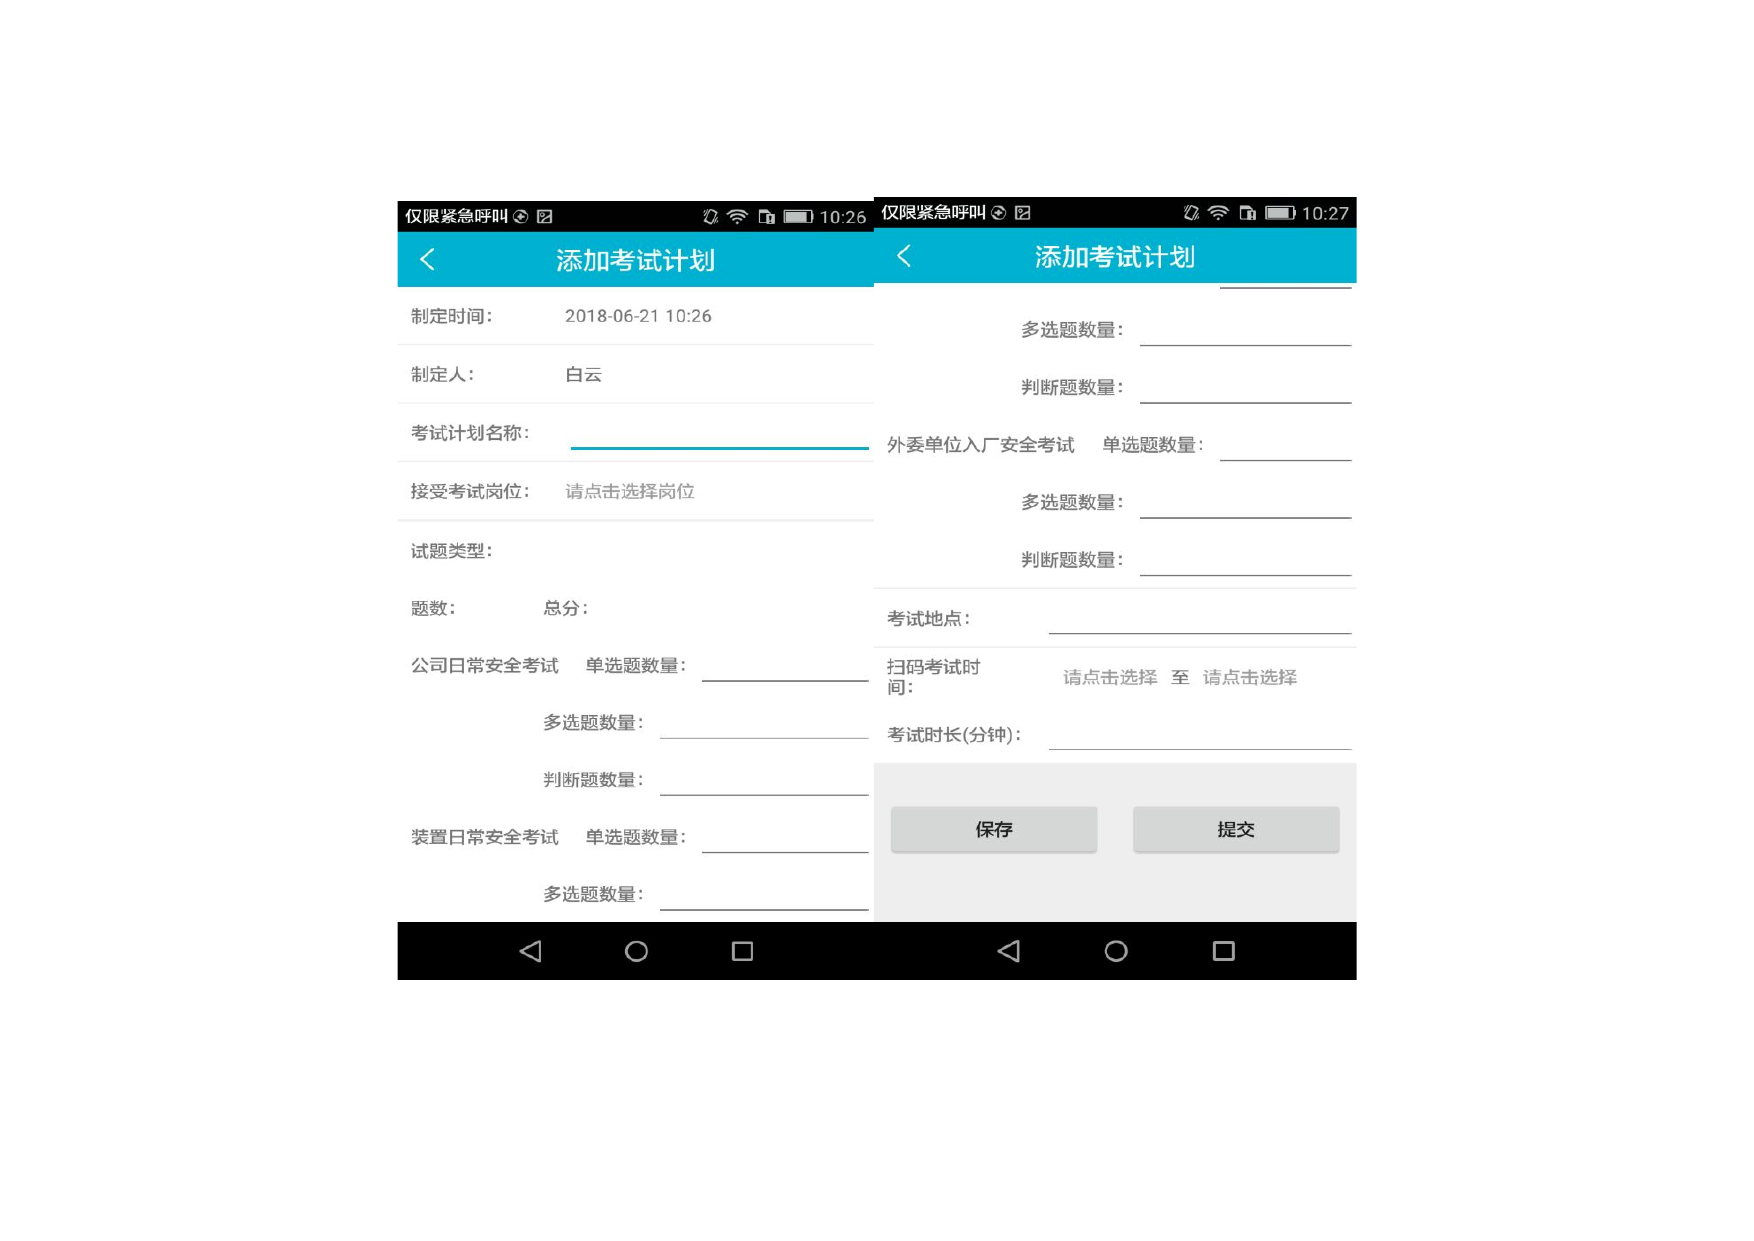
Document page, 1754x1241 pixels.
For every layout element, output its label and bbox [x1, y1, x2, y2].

picture [397, 197, 1357, 980]
